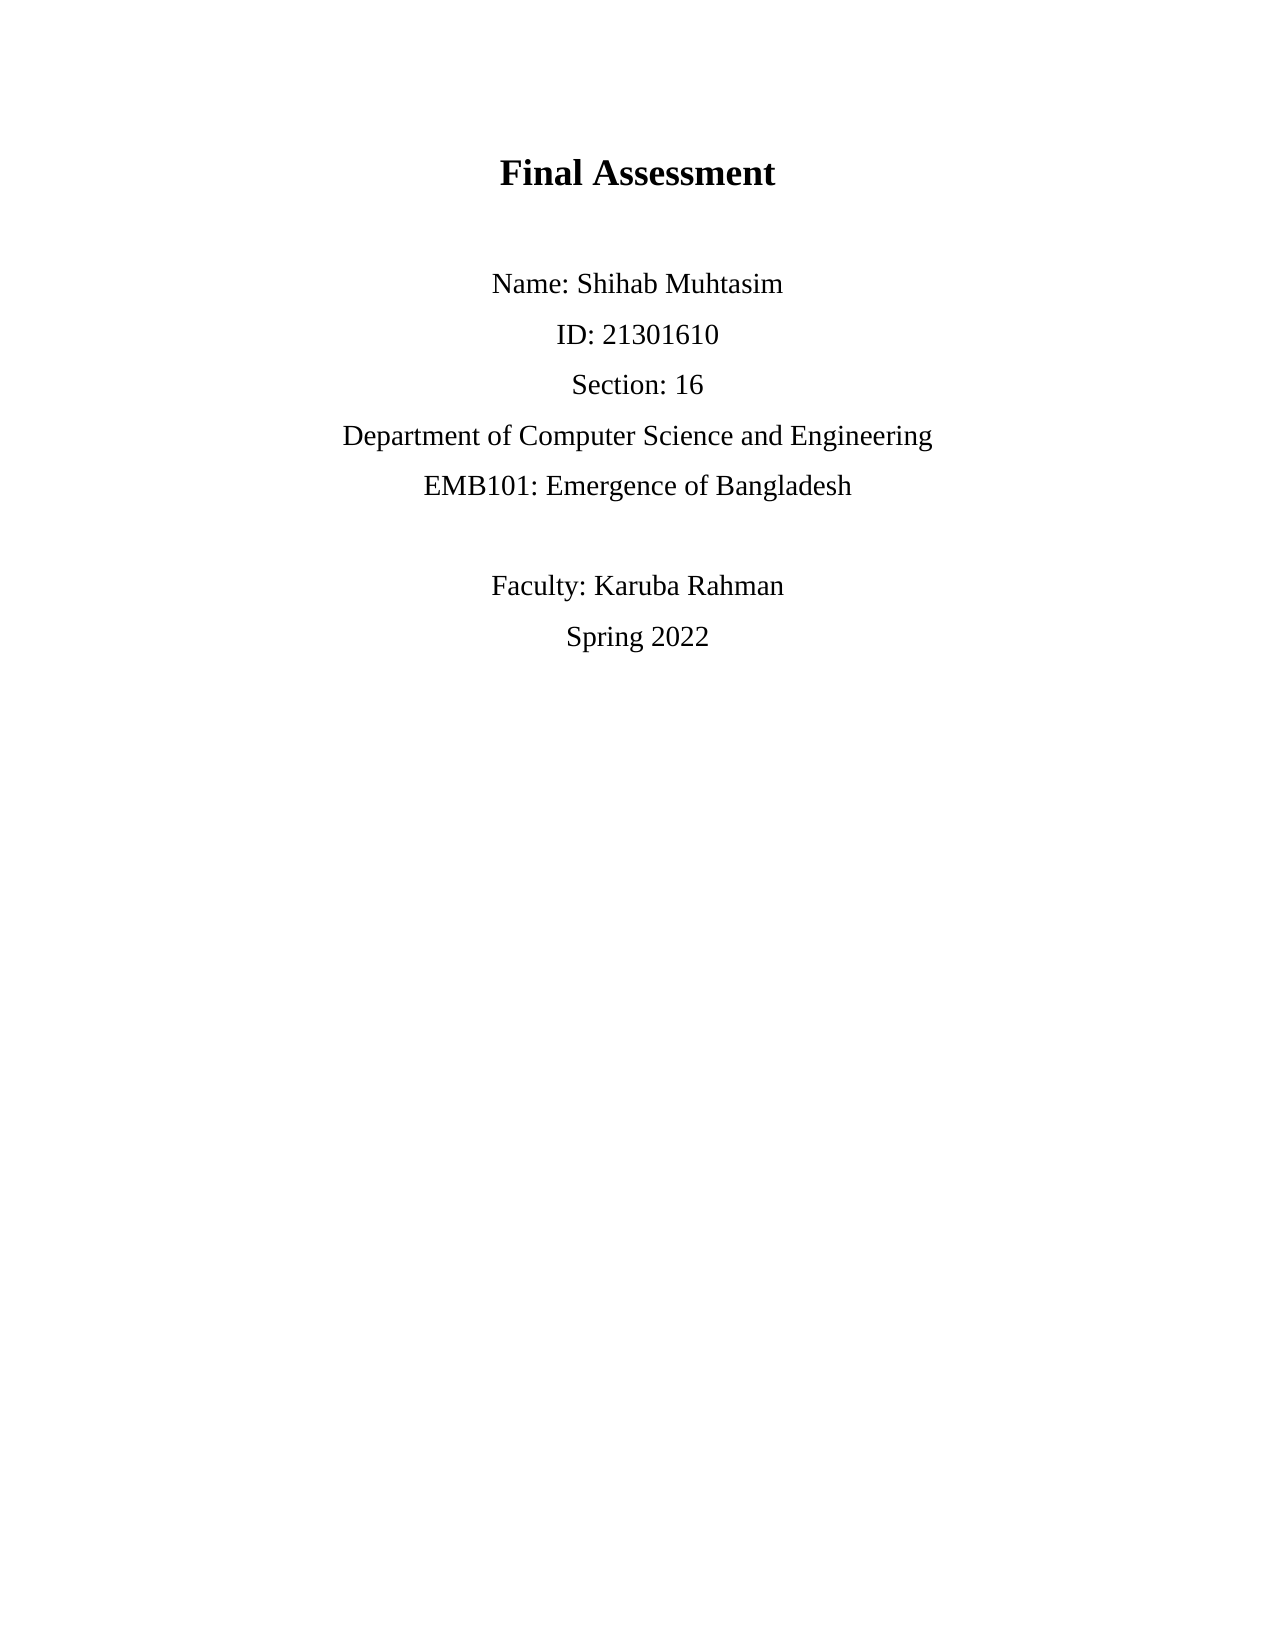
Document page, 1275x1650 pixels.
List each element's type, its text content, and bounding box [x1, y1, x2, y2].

text EMB101: Emergence of Bangladesh [150, 468, 1125, 501]
text Section: 16 [150, 367, 1125, 401]
text ID: 21301610 [150, 317, 1125, 351]
text Faculty: Karuba Rahman [150, 568, 1125, 602]
text Spring 2022 [150, 619, 1125, 652]
text Department of Computer Science and Engineering [150, 418, 1125, 451]
text Final Assessment [150, 150, 1125, 193]
text Name: Shihab Muhtasim [150, 267, 1125, 300]
